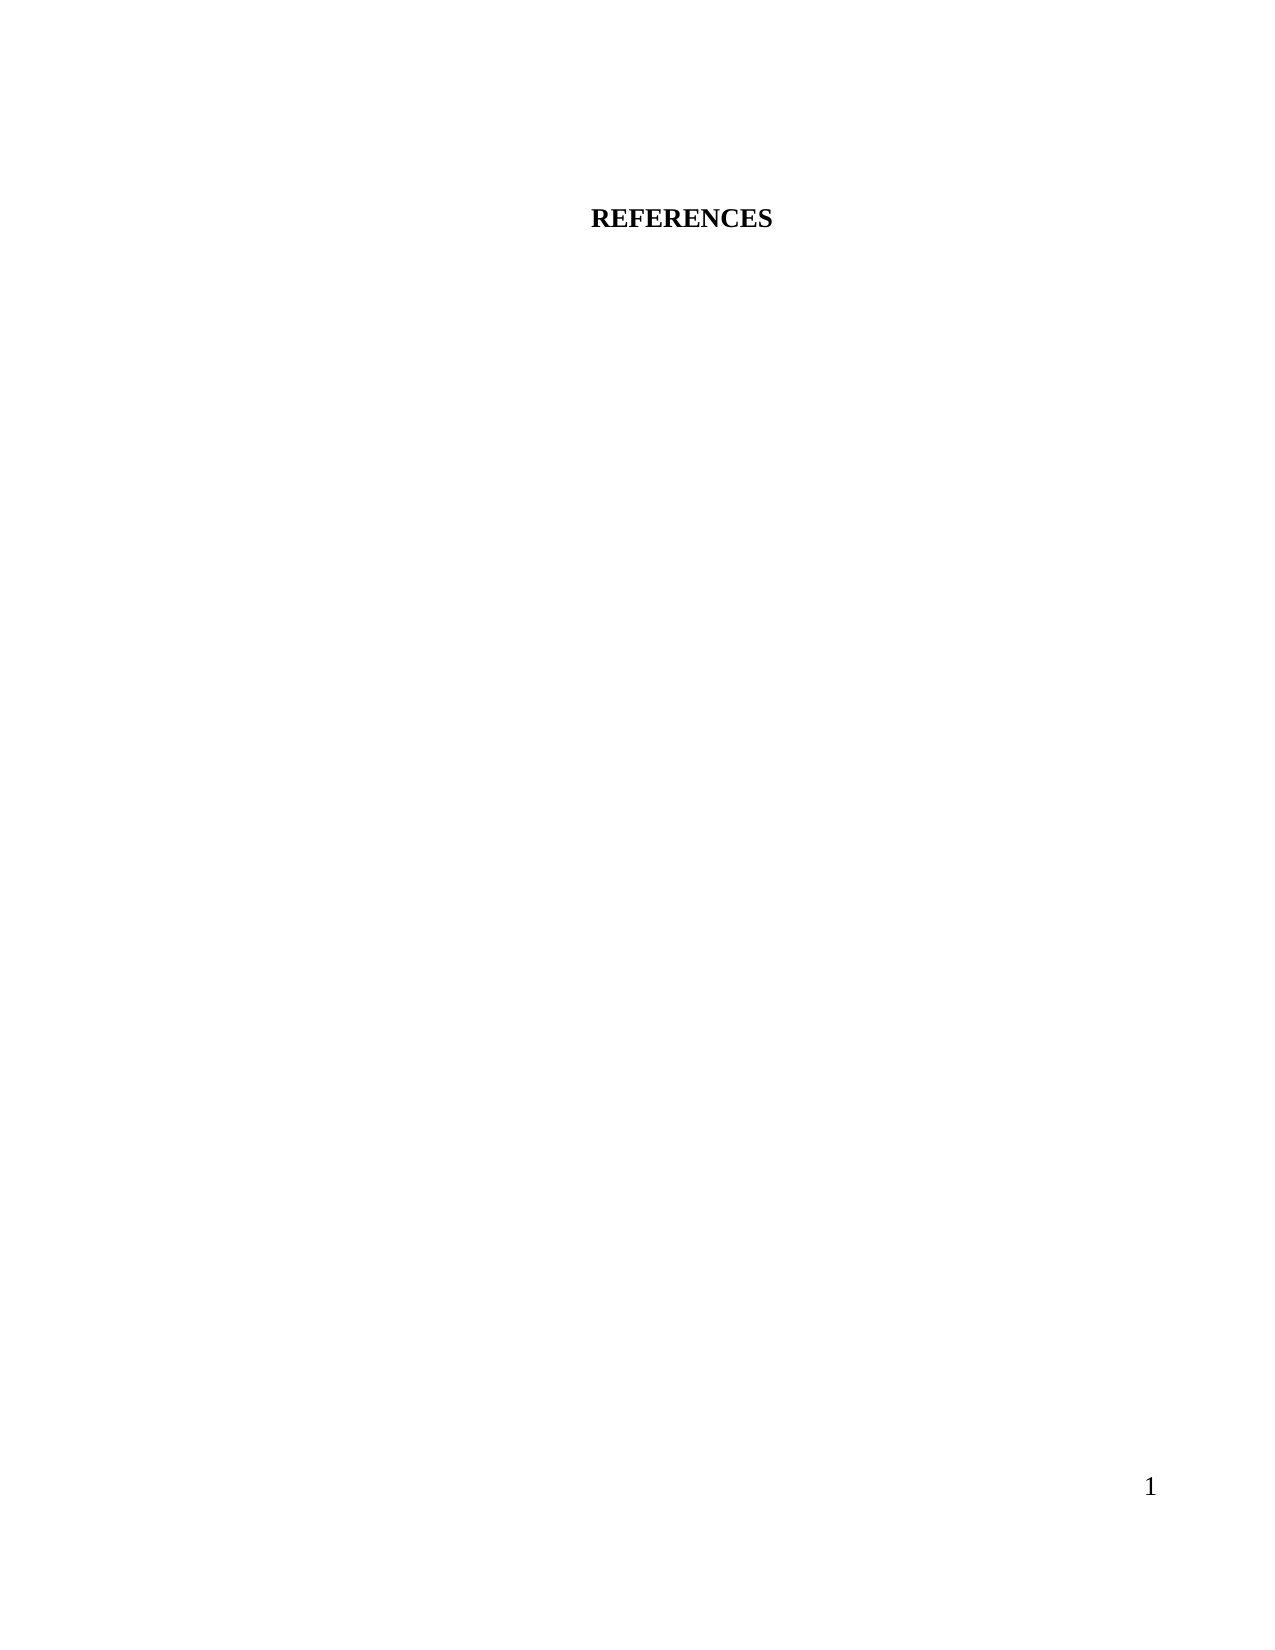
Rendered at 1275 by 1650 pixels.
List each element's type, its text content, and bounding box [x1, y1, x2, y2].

subtitle REFERENCES [207, 202, 1157, 233]
